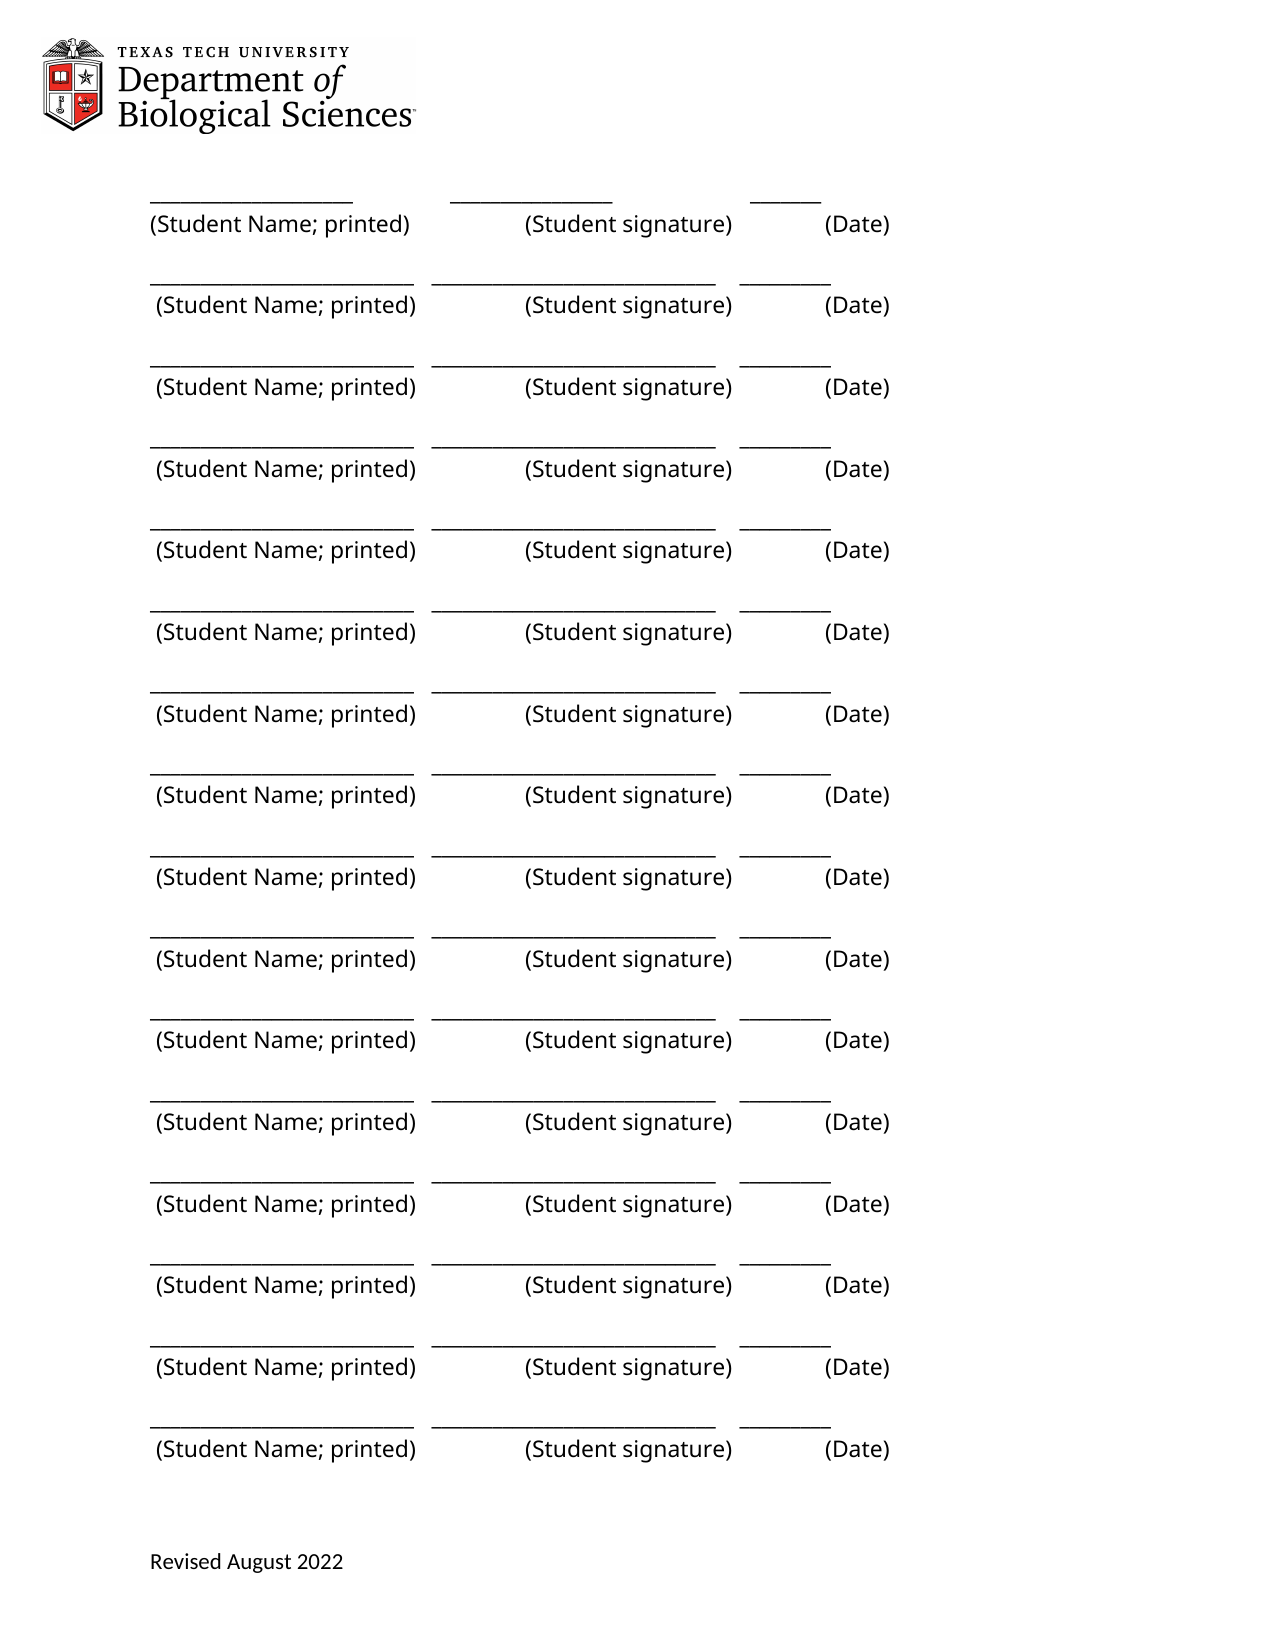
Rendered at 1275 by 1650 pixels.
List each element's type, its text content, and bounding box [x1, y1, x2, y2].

text (Student Name; printed) (Student signature) (Date) [150, 289, 1125, 321]
text (Student Name; printed) (Student signature) (Date) [150, 943, 1125, 974]
text (Student Name; printed) (Student signature) (Date) [150, 861, 1125, 892]
text __________________________ ____________________________ _________ [150, 1401, 1125, 1433]
text (Student Name; printed) (Student signature) (Date) [150, 1351, 1125, 1382]
text (Student Name; printed) (Student signature) (Date) [150, 616, 1125, 647]
text __________________________ ____________________________ _________ [150, 993, 1125, 1024]
text __________________________ ____________________________ _________ [150, 666, 1125, 698]
text ____________________ ________________ _______ [150, 176, 1125, 208]
text __________________________ ____________________________ _________ [150, 1320, 1125, 1351]
text (Student Name; printed) (Student signature) (Date) [150, 698, 1125, 729]
text __________________________ ____________________________ _________ [150, 1156, 1125, 1188]
text (Student Name; printed) (Student signature) (Date) [150, 1188, 1125, 1219]
text __________________________ ____________________________ _________ [150, 503, 1125, 534]
text __________________________ ____________________________ _________ [150, 911, 1125, 943]
text __________________________ ____________________________ _________ [150, 748, 1125, 779]
text (Student Name; printed) (Student signature) (Date) [150, 371, 1125, 402]
text __________________________ ____________________________ _________ [150, 830, 1125, 861]
text __________________________ ____________________________ _________ [150, 340, 1125, 371]
text (Student Name; printed) (Student signature) (Date) [150, 1433, 1125, 1464]
text __________________________ ____________________________ _________ [150, 1238, 1125, 1269]
text (Student Name; printed) (Student signature) (Date) [150, 534, 1125, 566]
text (Student Name; printed) (Student signature) (Date) [150, 208, 1125, 239]
text (Student Name; printed) (Student signature) (Date) [150, 1269, 1125, 1301]
text __________________________ ____________________________ _________ [150, 1075, 1125, 1106]
text (Student Name; printed) (Student signature) (Date) [150, 1024, 1125, 1056]
text (Student Name; printed) (Student signature) (Date) [150, 1106, 1125, 1137]
text __________________________ ____________________________ _________ [150, 258, 1125, 289]
picture [41, 37, 417, 134]
text (Student Name; printed) (Student signature) (Date) [150, 453, 1125, 484]
text (Student Name; printed) (Student signature) (Date) [150, 779, 1125, 811]
text __________________________ ____________________________ _________ [150, 585, 1125, 616]
text __________________________ ____________________________ _________ [150, 421, 1125, 453]
